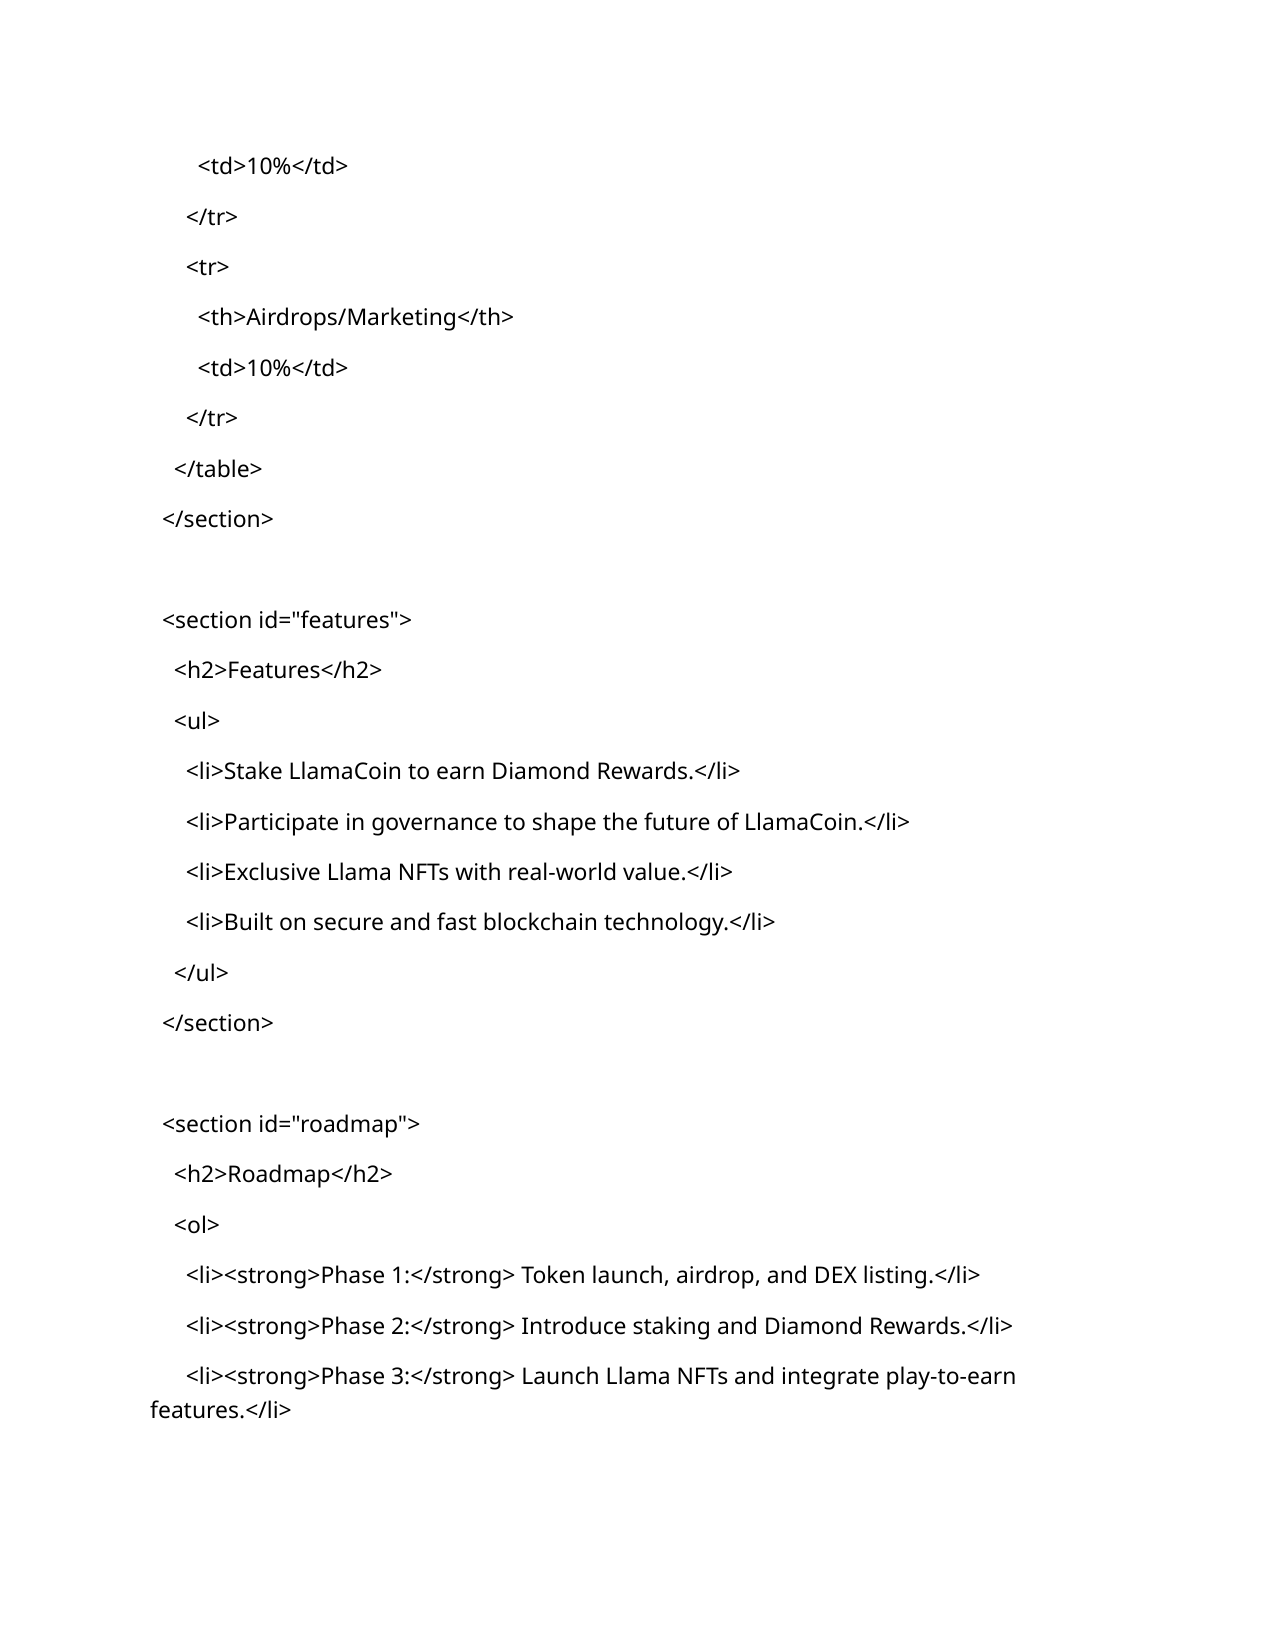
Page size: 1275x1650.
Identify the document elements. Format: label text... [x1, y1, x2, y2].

text </tr> [150, 200, 1125, 232]
text <li>Built on secure and fast blockchain technology.</li> [150, 906, 1125, 937]
text </ul> [150, 957, 1125, 988]
text </tr> [150, 402, 1125, 433]
text <li><strong>Phase 2:</strong> Introduce staking and Diamond Rewards.</li> [150, 1309, 1125, 1341]
text <h2>Roadmap</h2> [150, 1158, 1125, 1189]
text <ul> [150, 704, 1125, 736]
text <section id="features"> [150, 604, 1125, 635]
text <li>Stake LlamaCoin to earn Diamond Rewards.</li> [150, 755, 1125, 786]
text <li>Exclusive Llama NFTs with real-world value.</li> [150, 856, 1125, 887]
text </table> [150, 452, 1125, 484]
text <td>10%</td> [150, 352, 1125, 383]
text <ol> [150, 1209, 1125, 1240]
text <tr> [150, 251, 1125, 282]
text <li><strong>Phase 1:</strong> Token launch, airdrop, and DEX listing.</li> [150, 1259, 1125, 1290]
text <td>10%</td> [150, 150, 1125, 181]
text <h2>Features</h2> [150, 654, 1125, 685]
text </section> [150, 503, 1125, 534]
text </section> [150, 1007, 1125, 1038]
text <li>Participate in governance to shape the future of LlamaCoin.</li> [150, 805, 1125, 837]
text <th>Airdrops/Marketing</th> [150, 301, 1125, 332]
text <li><strong>Phase 3:</strong> Launch Llama NFTs and integrate play-to-earn features.</li> [150, 1360, 1125, 1425]
text <section id="roadmap"> [150, 1108, 1125, 1139]
